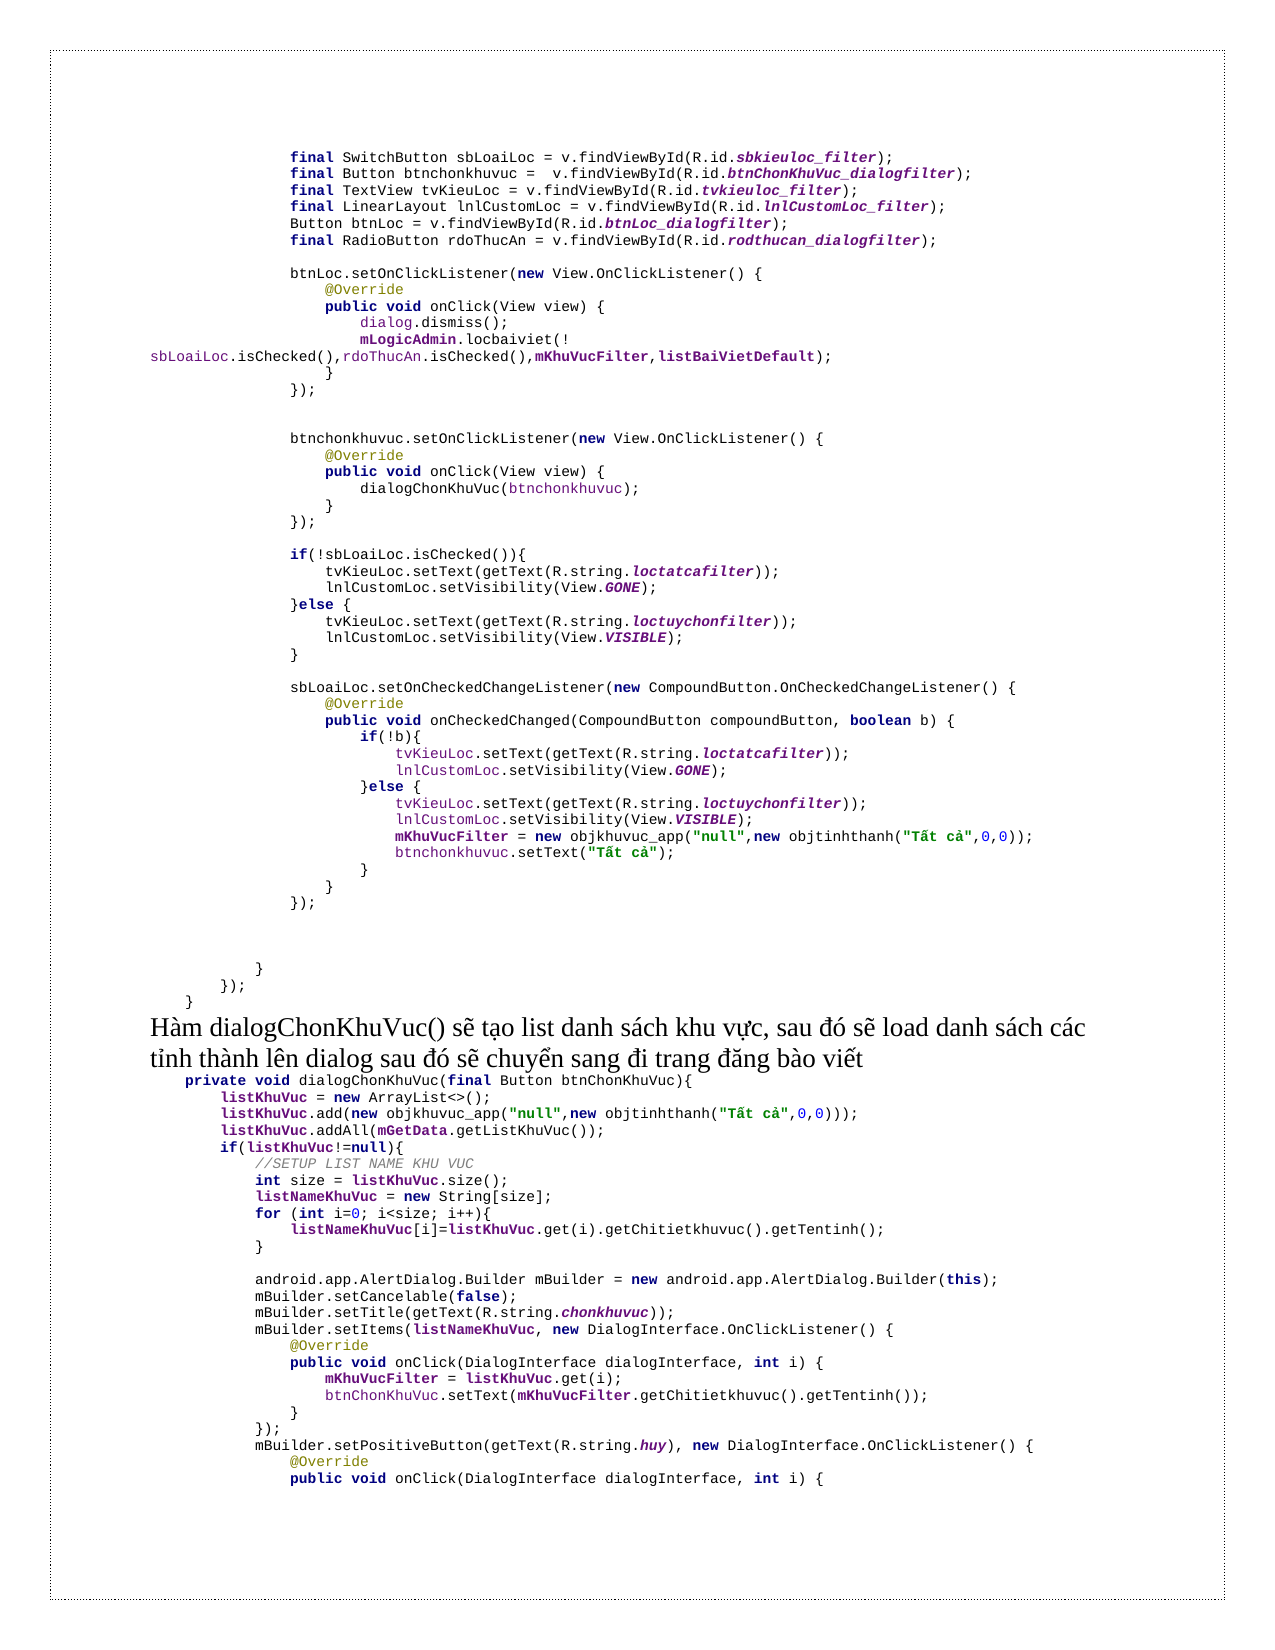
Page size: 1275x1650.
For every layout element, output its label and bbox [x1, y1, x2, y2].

text [150, 150, 1125, 1488]
